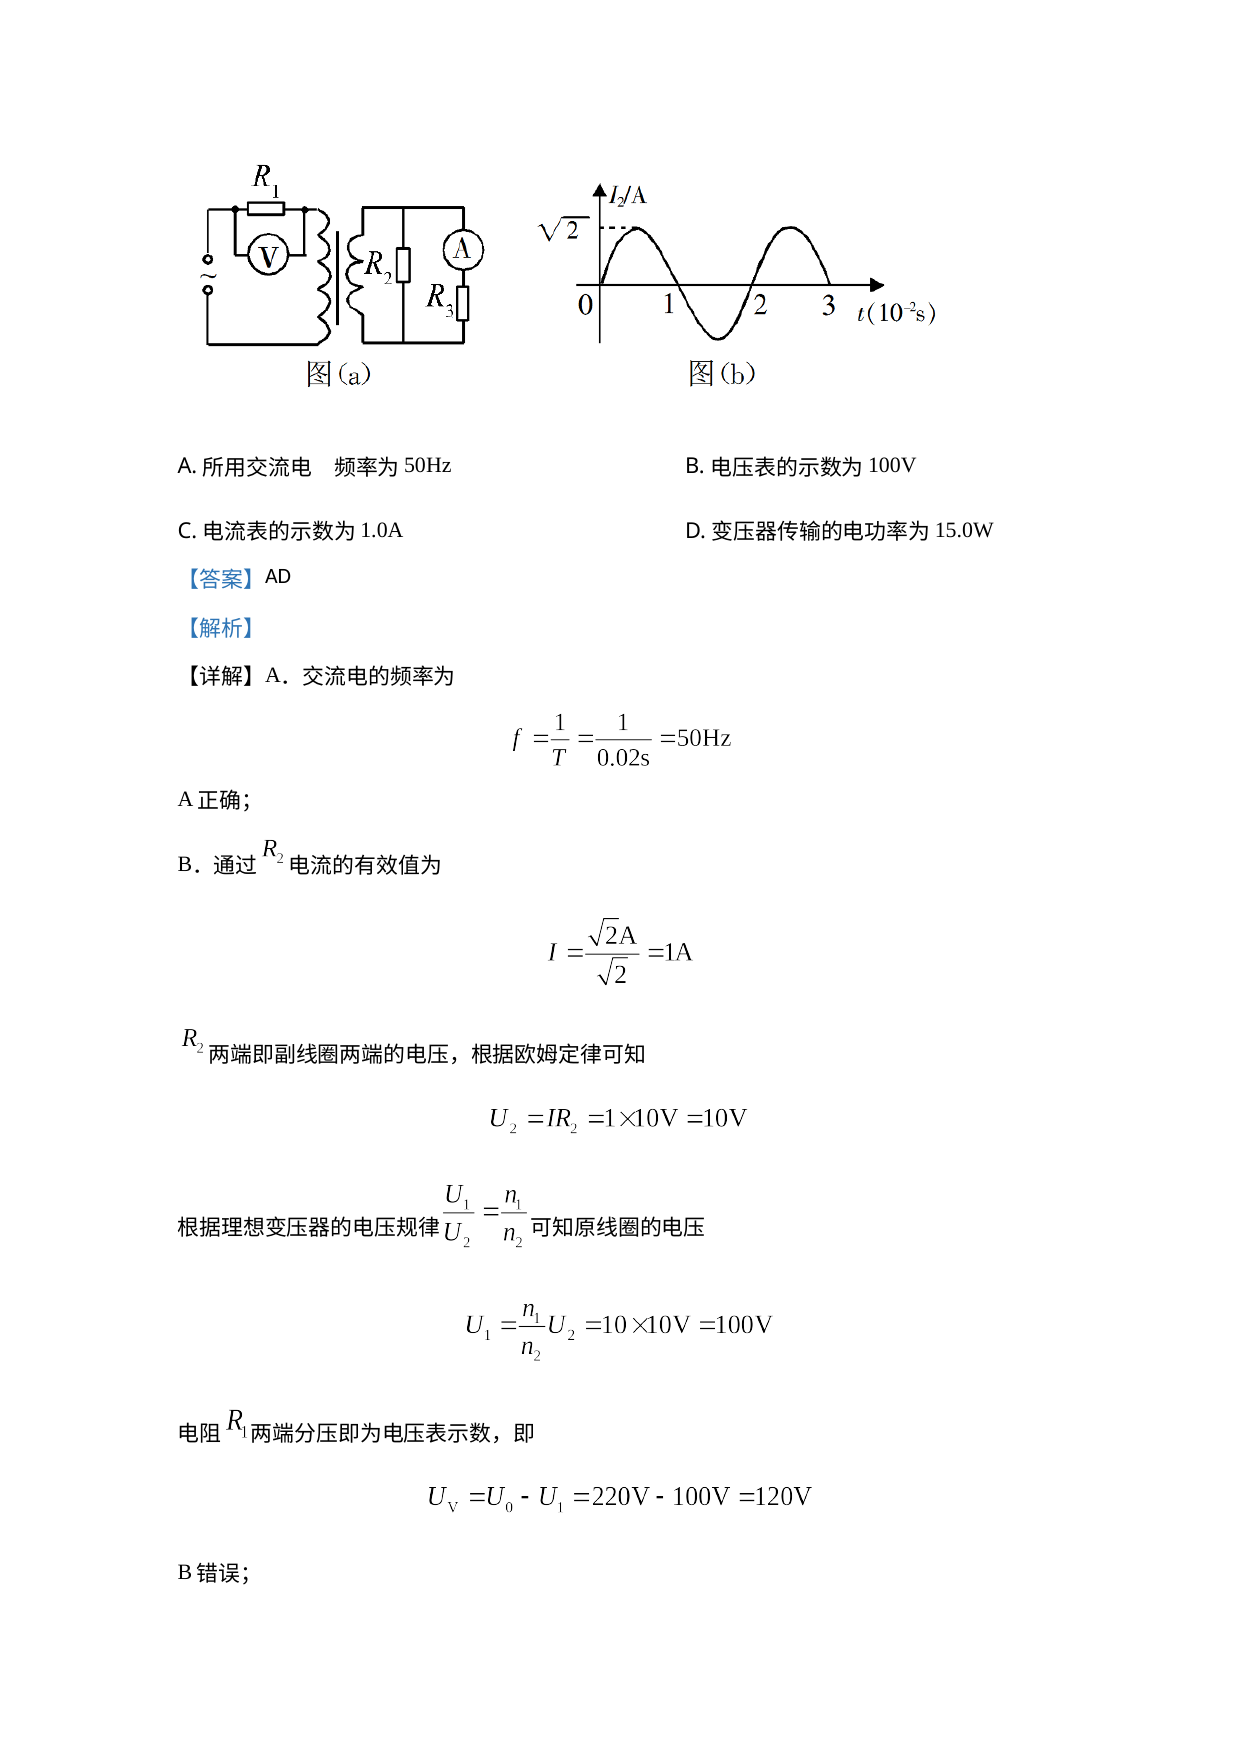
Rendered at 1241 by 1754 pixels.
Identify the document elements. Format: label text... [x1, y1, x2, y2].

text A. 所用交流电频率为50Hz B. 电压表的示数为100V [177, 433, 1063, 498]
text B．通过电流的有效值为 [177, 831, 1063, 896]
text 两端即副线圈两端的电压，根据欧姆定律可知 [177, 1021, 1063, 1086]
picture [177, 162, 945, 398]
text 【详解】A．交流电的频率为 [177, 659, 1063, 691]
text 【答案】AD [177, 562, 1063, 594]
text B错误； [177, 1556, 1063, 1588]
text 【解析】 [177, 610, 1063, 643]
text C. 电流表的示数为1.0A D. 变压器传输的电功率为15.0W [177, 514, 1063, 546]
text A正确； [177, 783, 1063, 816]
text 根据理想变压器的电压规律可知原线圈的电压 [177, 1177, 1063, 1275]
text 电阻两端分压即为电压表示数，即 [177, 1399, 1063, 1464]
